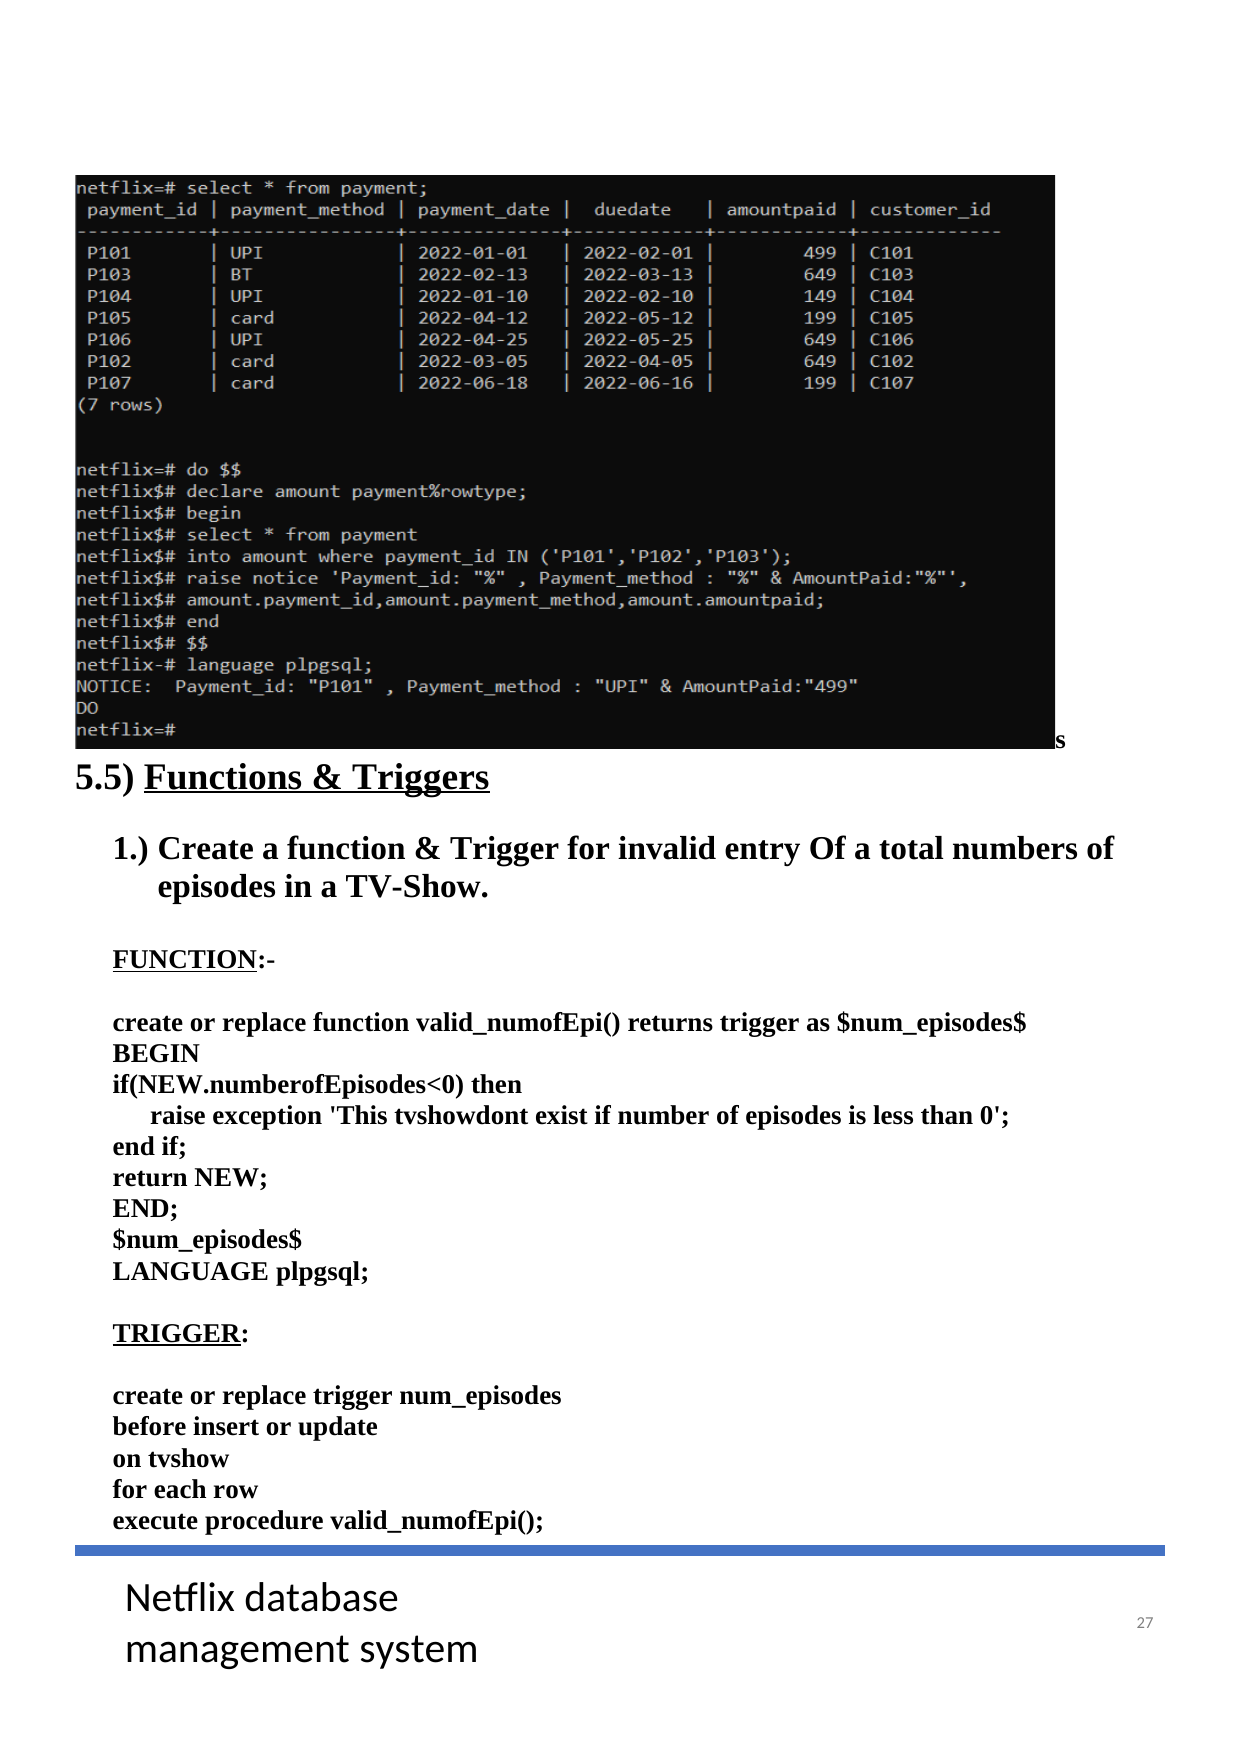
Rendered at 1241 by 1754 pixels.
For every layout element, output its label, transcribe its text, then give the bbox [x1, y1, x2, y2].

text for each row [112, 1473, 1165, 1504]
text raise exception 'This tvshowdont exist if number of episodes is less than 0'; [112, 1099, 1165, 1130]
text BEGIN [112, 1037, 1165, 1068]
text TRIGGER: [112, 1317, 1165, 1348]
text end if; [112, 1130, 1165, 1161]
text 5.5) Functions & Triggers [75, 754, 1165, 797]
text END; [112, 1192, 1165, 1224]
text before insert or update [112, 1411, 1165, 1442]
text execute procedure valid_numofEpi(); [112, 1504, 1165, 1535]
text FUNCTION:- [112, 943, 1165, 974]
text on tvshow [112, 1442, 1165, 1473]
text return NEW; [112, 1161, 1165, 1192]
text $num_episodes$ [112, 1224, 1165, 1255]
text LANGUAGE plpgsql; [112, 1255, 1165, 1286]
list Create a function & Trigger for invalid entry Of a total numbers of episodes in a TV-Show. [112, 828, 1165, 905]
text if(NEW.numberofEpisodes<0) then [112, 1068, 1165, 1099]
text create or replace trigger num_episodes [112, 1379, 1165, 1411]
picture [75, 175, 1056, 749]
text create or replace function valid_numofEpi() returns trigger as $num_episodes$ [112, 1006, 1165, 1037]
